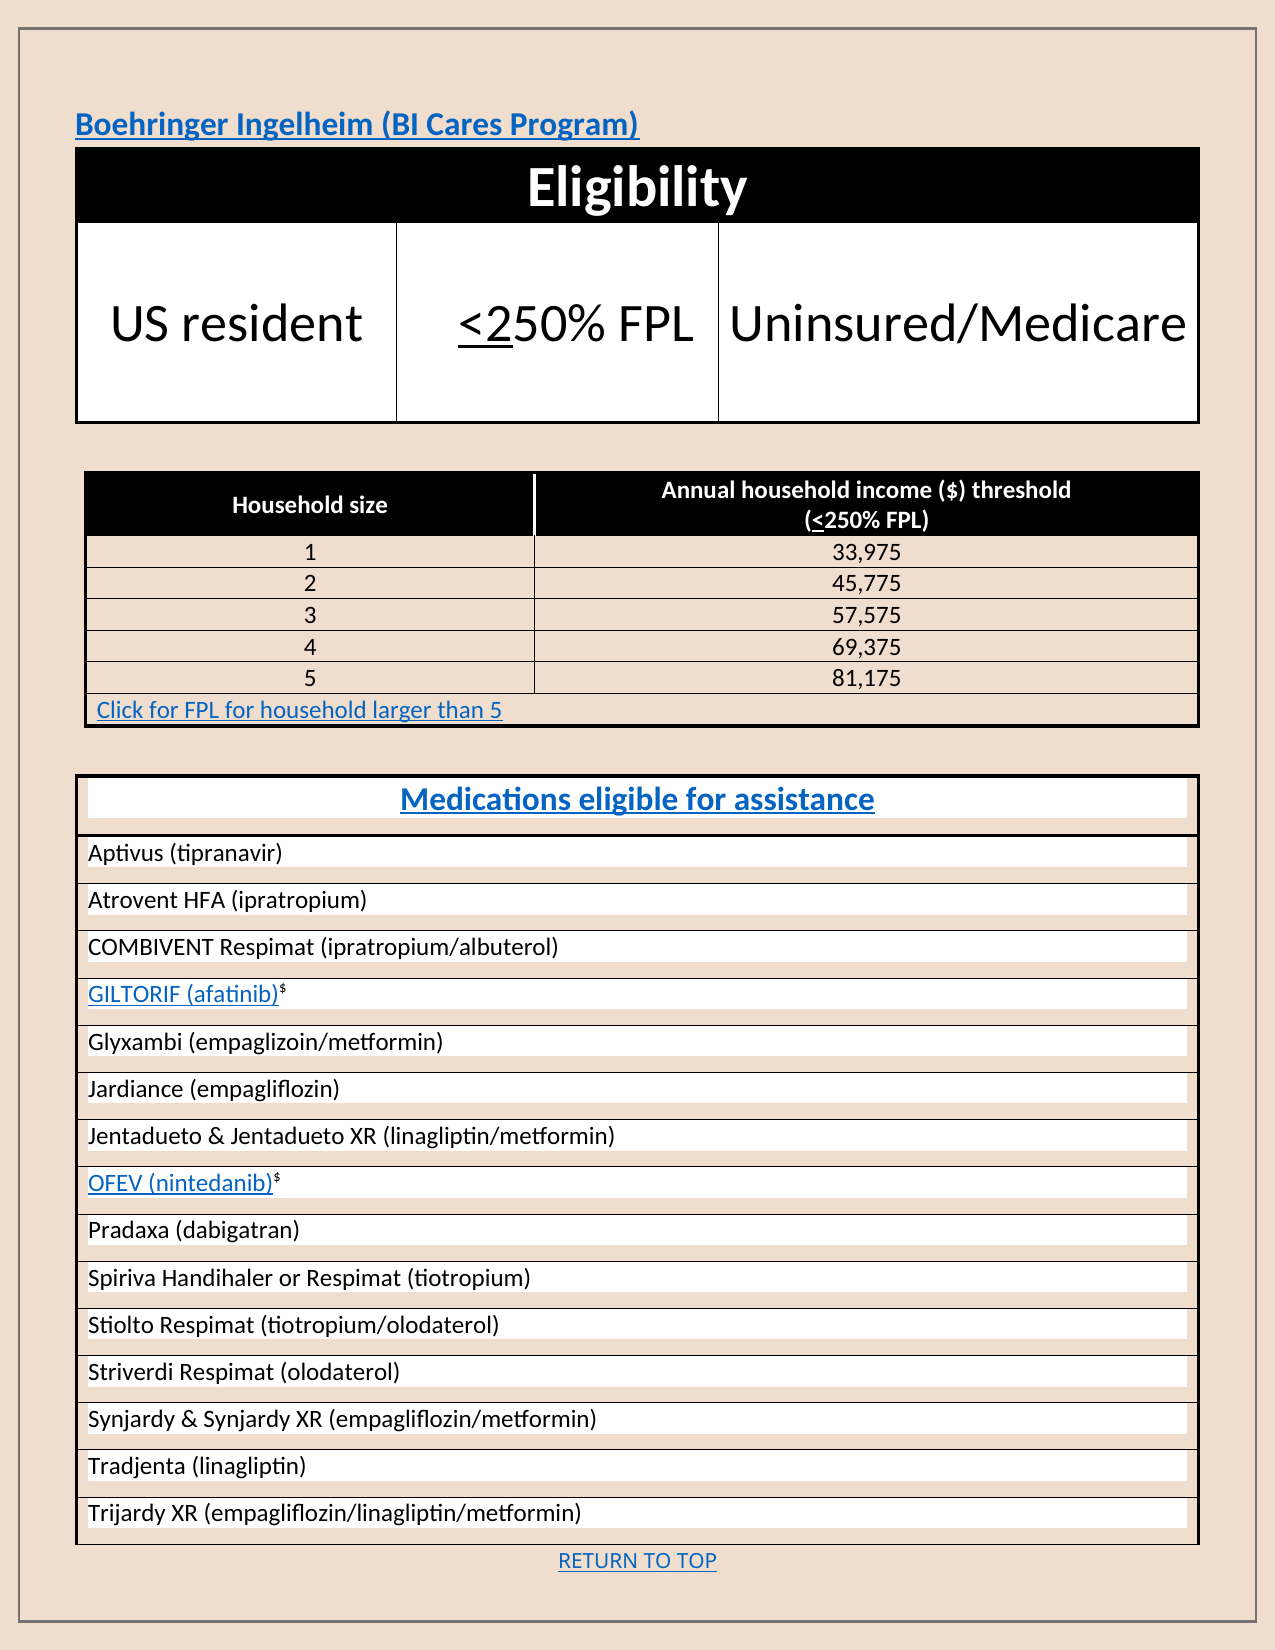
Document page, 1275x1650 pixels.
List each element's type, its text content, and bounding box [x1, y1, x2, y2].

table_cell Atrovent HFA (ipratropium) [78, 884, 1197, 930]
table_cell Jentadueto & Jentadueto XR (linagliptin/metformin) [78, 1120, 1197, 1166]
table_cell OFEV (nintedanib)$ [78, 1167, 1197, 1213]
table_cell Trijardy XR (empagliflozin/linagliptin/metformin) [78, 1498, 1197, 1544]
table_cell 1 [87, 536, 534, 567]
text Boehringer Ingelheim (BI Cares Program) [75, 103, 1200, 144]
table_header Medications eligible for assistance [78, 778, 1197, 834]
table_cell US resident [78, 223, 396, 421]
table_cell 57,575 [535, 599, 1197, 630]
table_cell COMBIVENT Respimat (ipratropium/albuterol) [78, 931, 1197, 977]
table_cell Pradaxa (dabigatran) [78, 1215, 1197, 1261]
table_cell 3 [87, 599, 534, 630]
table_cell Striverdi Respimat (olodaterol) [78, 1356, 1197, 1402]
table_header Eligibility [78, 150, 1197, 221]
table_cell Stiolto Respimat (tiotropium/olodaterol) [78, 1309, 1197, 1355]
table_cell Tradjenta (linagliptin) [78, 1450, 1197, 1497]
table_cell 69,375 [535, 631, 1197, 661]
table_header Annual household income ($) threshold (<250% FPL) [536, 474, 1197, 535]
table_cell GILTORIF (afatinib)$ [78, 979, 1197, 1025]
table_cell Uninsured/Medicare [719, 223, 1197, 421]
table_cell 4 [87, 631, 534, 661]
table_cell Spiriva Handihaler or Respimat (tiotropium) [78, 1262, 1197, 1308]
table_cell Jardiance (empagliflozin) [78, 1073, 1197, 1119]
table_cell Aptivus (tipranavir) [78, 837, 1197, 883]
table_cell Glyxambi (empaglizoin/metformin) [78, 1026, 1197, 1072]
table_cell 33,975 [535, 536, 1197, 567]
table_cell 45,775 [535, 568, 1197, 598]
table_cell Synjardy & Synjardy XR (empagliflozin/metformin) [78, 1403, 1197, 1449]
table_cell 81,175 [535, 662, 1197, 693]
table_cell <250% FPL [397, 223, 718, 421]
table_cell Click for FPL for household larger than 5 [87, 694, 1197, 724]
table_cell 2 [87, 568, 534, 598]
table_header Household size [87, 474, 533, 535]
table_cell 5 [87, 662, 534, 693]
